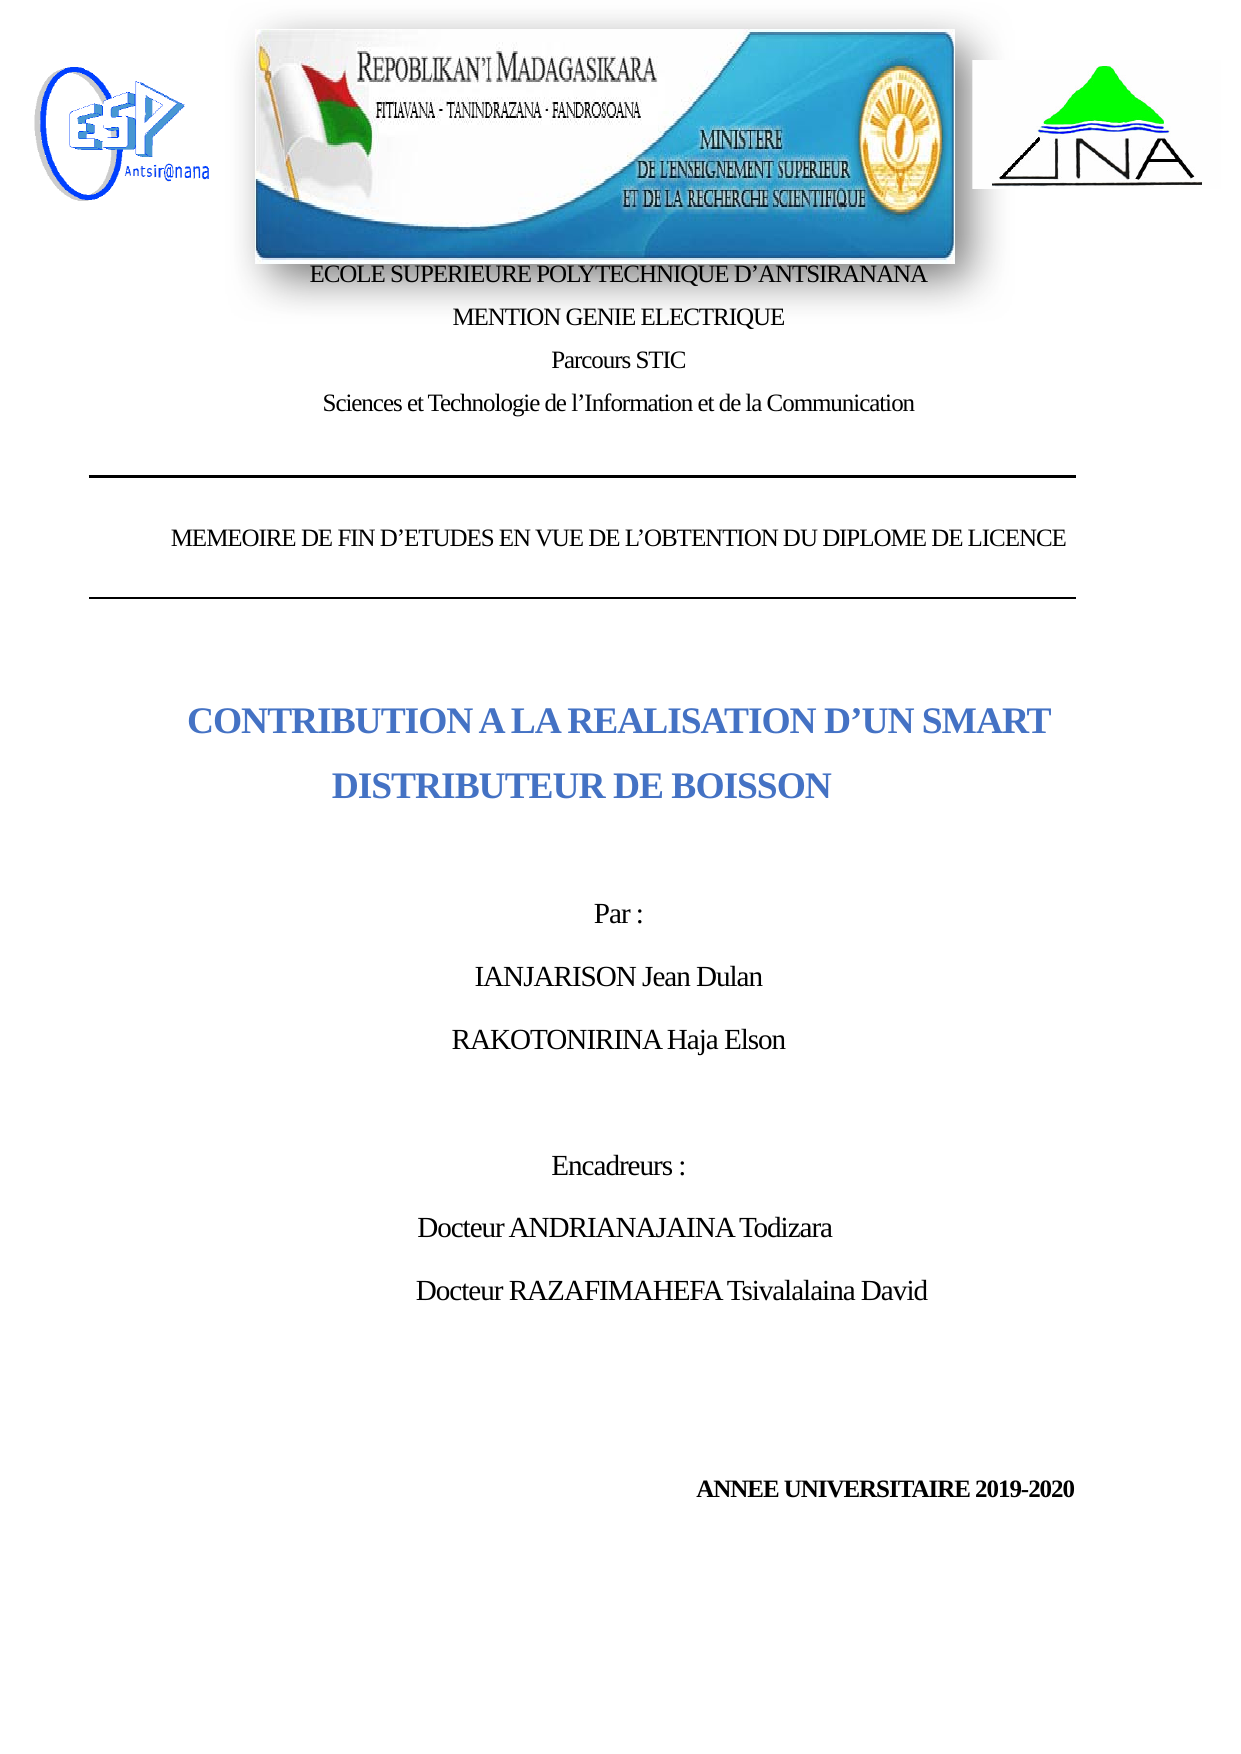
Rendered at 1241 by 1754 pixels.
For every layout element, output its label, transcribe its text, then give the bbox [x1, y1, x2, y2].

picture [255, 29, 955, 259]
text ECOLE SUPERIEURE POLYTECHNIQUE D’ANTSIRANANA [89, 259, 1076, 288]
text ANNEE UNIVERSITAIRE 2019-2020 [89, 1474, 1076, 1503]
text MENTION GENIE ELECTRIQUE [89, 302, 1076, 331]
text Sciences et Technologie de l’Information et de la Communication [89, 388, 1076, 417]
text Docteur RAZAFIMAHEFA Tsivalalaina David [89, 1273, 1076, 1307]
text Encadreurs : [89, 1148, 1076, 1181]
text Par : [89, 896, 1076, 930]
text MEMEOIRE DE FIN D’ETUDES EN VUE DE L’OBTENTION DU DIPLOME DE LICENCE [89, 518, 1076, 552]
text IANJARISON Jean Dulan [89, 959, 1076, 993]
text Parcours STIC [89, 345, 1076, 374]
text RAKOTONIRINA Haja Elson [89, 1022, 1076, 1056]
text CONTRIBUTION A LA REALISATION D’UN SMART DISTRIBUTEUR DE BOISSON [89, 699, 1076, 807]
picture [21, 55, 221, 212]
text Docteur ANDRIANAJAINA Todizara [89, 1211, 1076, 1244]
